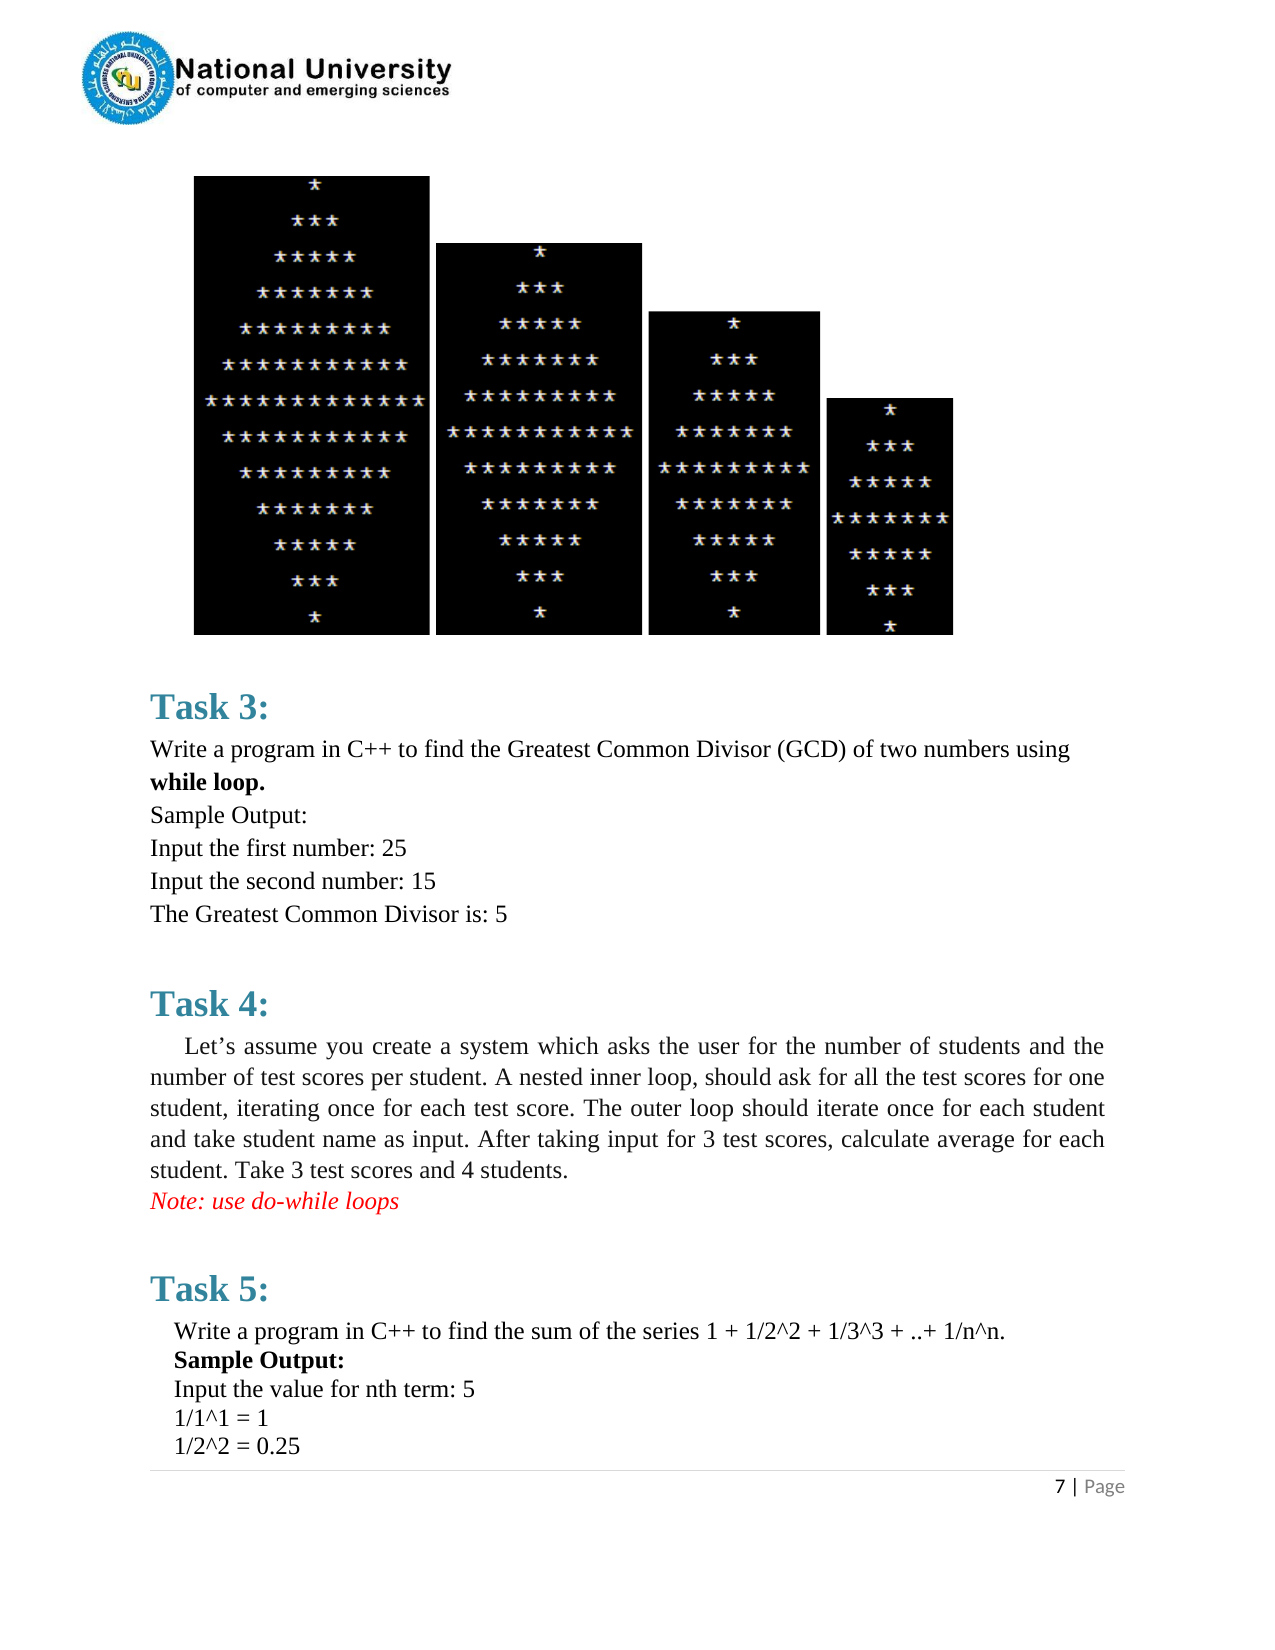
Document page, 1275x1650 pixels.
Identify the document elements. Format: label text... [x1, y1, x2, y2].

picture [81, 31, 455, 125]
text 1/2^2 = 0.25 [174, 1431, 1125, 1460]
text Let’s assume you create a system which asks the user for the number of students and the number of test scores per student. A nested inner loop, should ask for all the test scores for one student, iterating once for each test score. The outer loop should iterate once for each student and take student name as input. After taking input for 3 test scores, calculate average for each student. Take 3 test scores and 4 students. [150, 1031, 1107, 1184]
text Input the first number: 25 [150, 833, 1125, 861]
text Input the second number: 15 [150, 866, 1125, 894]
text Task 3: [150, 684, 1125, 727]
picture [436, 243, 643, 635]
text Write a program in C++ to find the Greatest Common Divisor (GCD) of two numbers using while loop. [150, 734, 1125, 795]
text Write a program in C++ to find the sum of the series 1 + 1/2^2 + 1/3^3 + ..+ 1/n^n. [174, 1316, 1125, 1345]
text The Greatest Common Divisor is: 5 [150, 899, 1125, 927]
text 1/1^1 = 1 [174, 1403, 1125, 1431]
text Sample Output: [150, 800, 1125, 828]
text Sample Output: [174, 1345, 1125, 1374]
text Input the value for nth term: 5 [174, 1374, 1125, 1403]
text Note: use do-while loops [150, 1186, 1107, 1215]
picture [826, 398, 954, 635]
text Task 4: [150, 981, 1125, 1024]
picture [648, 311, 821, 635]
text Task 5: [150, 1267, 1125, 1310]
picture [193, 176, 430, 635]
